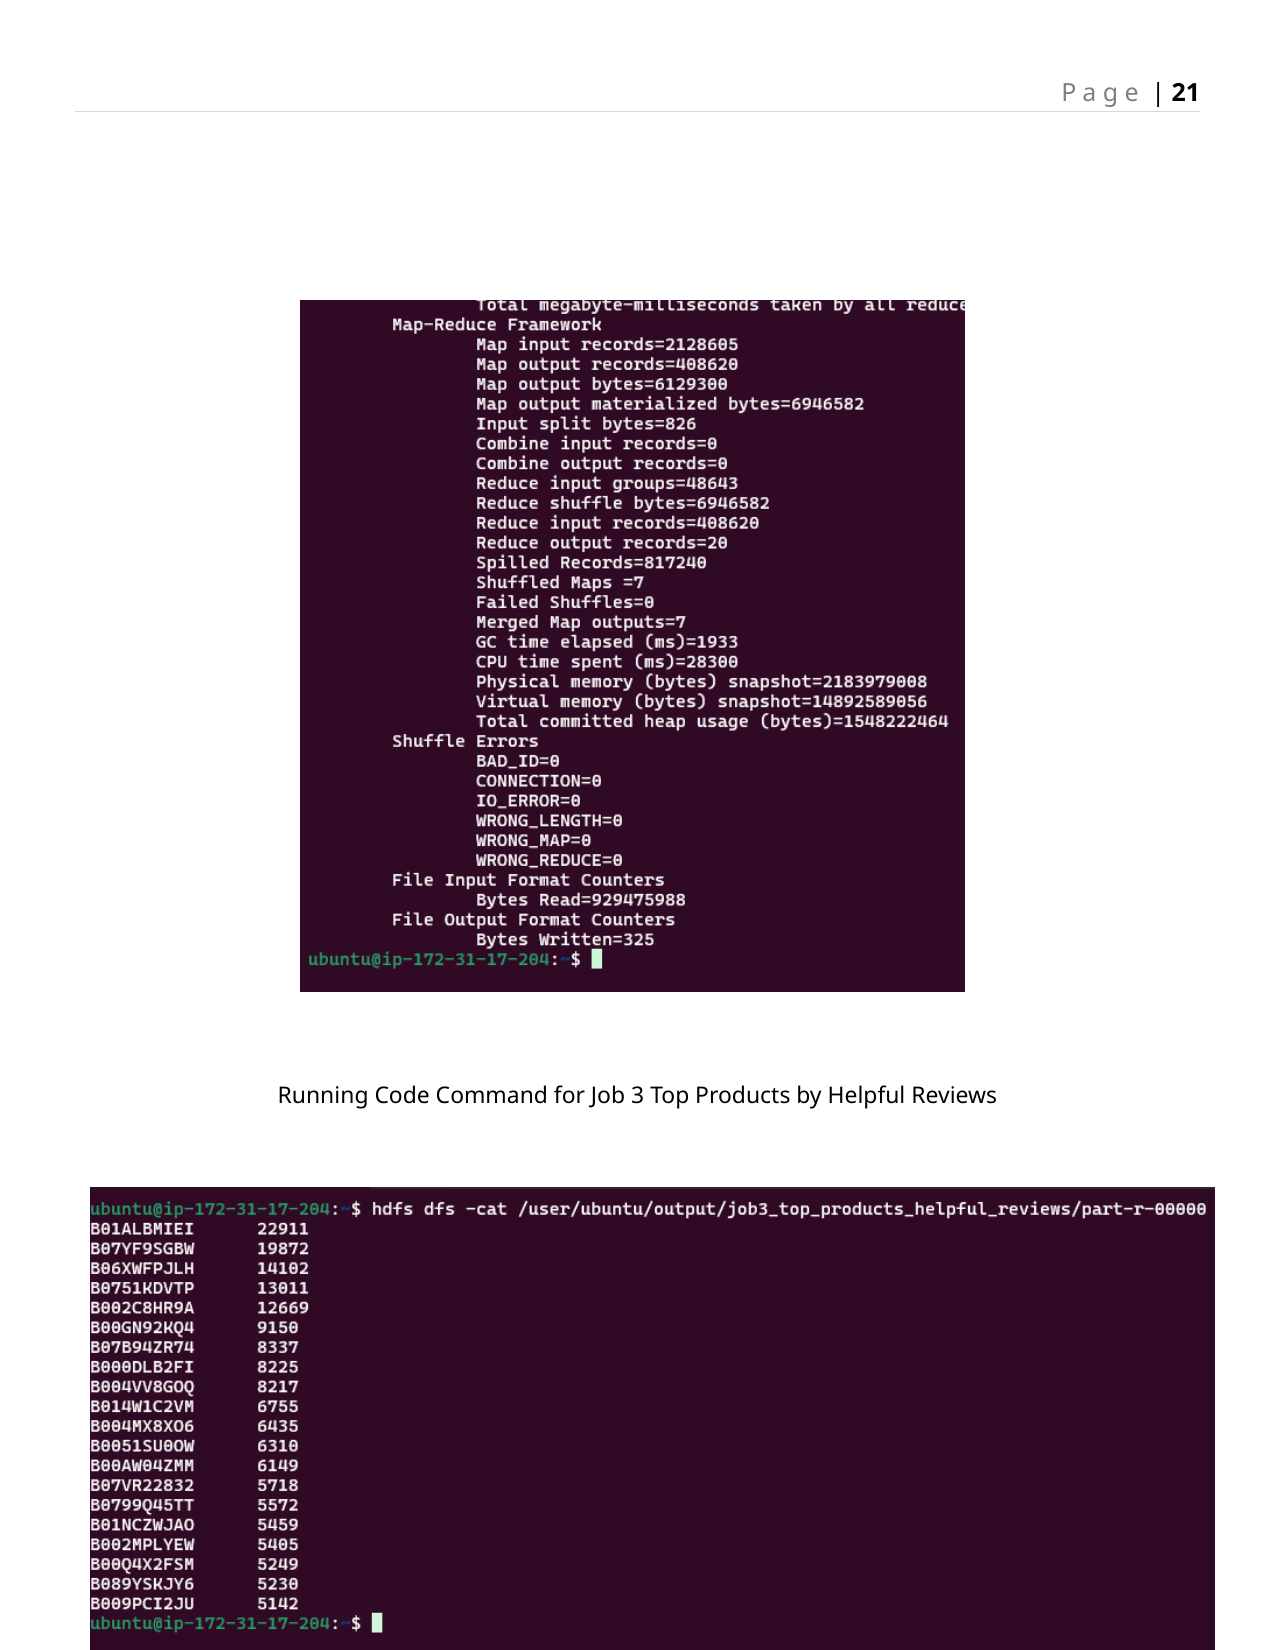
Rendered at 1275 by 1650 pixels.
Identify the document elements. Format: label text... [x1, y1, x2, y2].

picture [300, 300, 965, 992]
text Running Code Command for Job 3 Top Products by Helpful Reviews [75, 1079, 1200, 1110]
picture [90, 1187, 1215, 1650]
